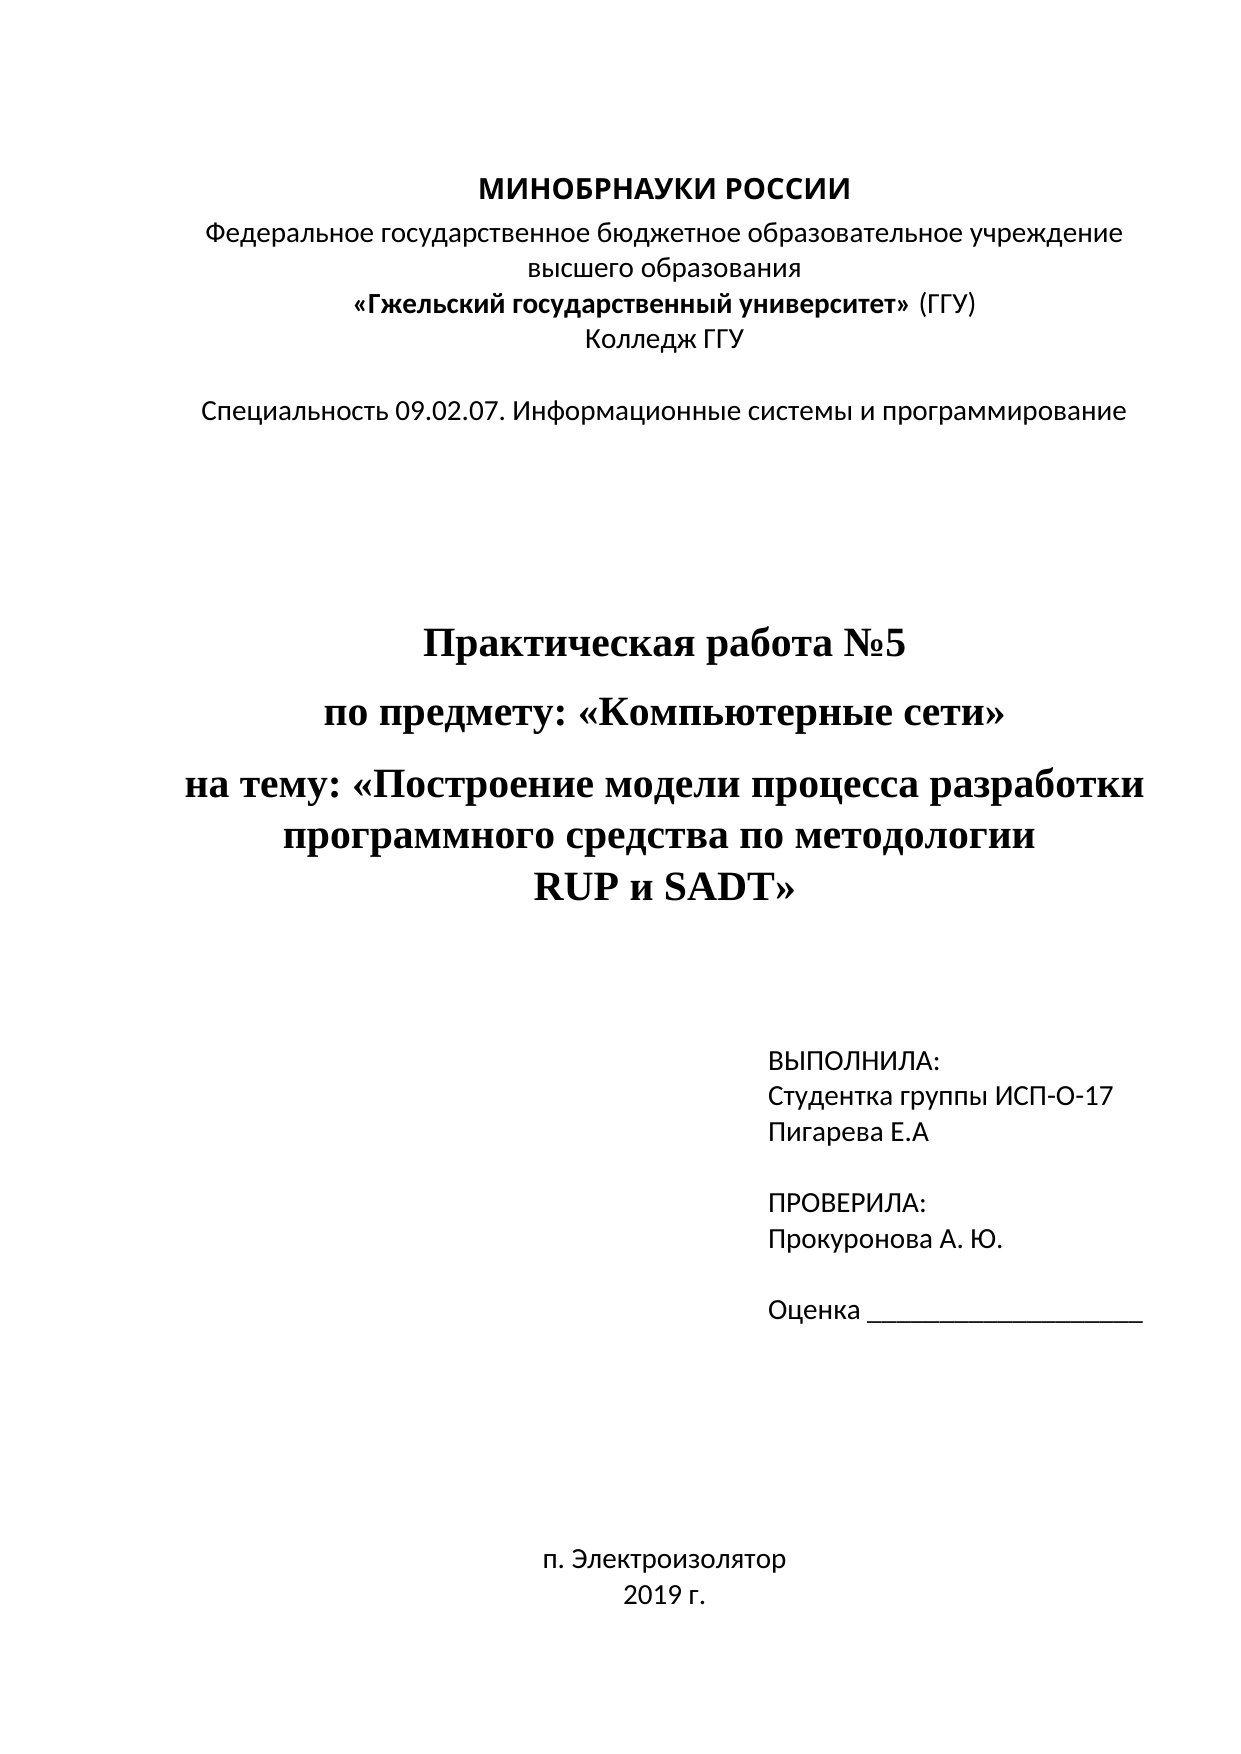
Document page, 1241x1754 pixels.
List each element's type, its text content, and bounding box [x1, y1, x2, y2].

text ВЫПОЛНИЛА: [768, 1042, 1152, 1077]
text 2019 г. [177, 1576, 1152, 1612]
text Пигарева Е.А [768, 1113, 1152, 1148]
text Колледж ГГУ [177, 321, 1152, 356]
text МИНОБРНАУКИ РОССИИ [177, 168, 1152, 208]
text высшего образования [177, 249, 1152, 285]
text на тему: «Построение модели процесса разработки программного средства по методологии RUP и SADT» [177, 758, 1152, 909]
text Прокуронова А. Ю. [768, 1220, 1152, 1255]
text ПРОВЕРИЛА: [768, 1184, 1152, 1220]
text Федеральное государственное бюджетное образовательное учреждение [177, 214, 1152, 249]
text п. Электроизолятор [177, 1540, 1152, 1576]
text Оценка ___________________ [768, 1291, 1152, 1327]
text Практическая работа №5 [177, 618, 1152, 666]
text по предмету: «Компьютерные сети» [177, 686, 1152, 734]
text Специальность 09.02.07. Информационные системы и программирование [177, 392, 1152, 427]
text «Гжельский государственный университет» (ГГУ) [177, 285, 1152, 321]
text Студентка группы ИСП-О-17 [768, 1077, 1152, 1113]
